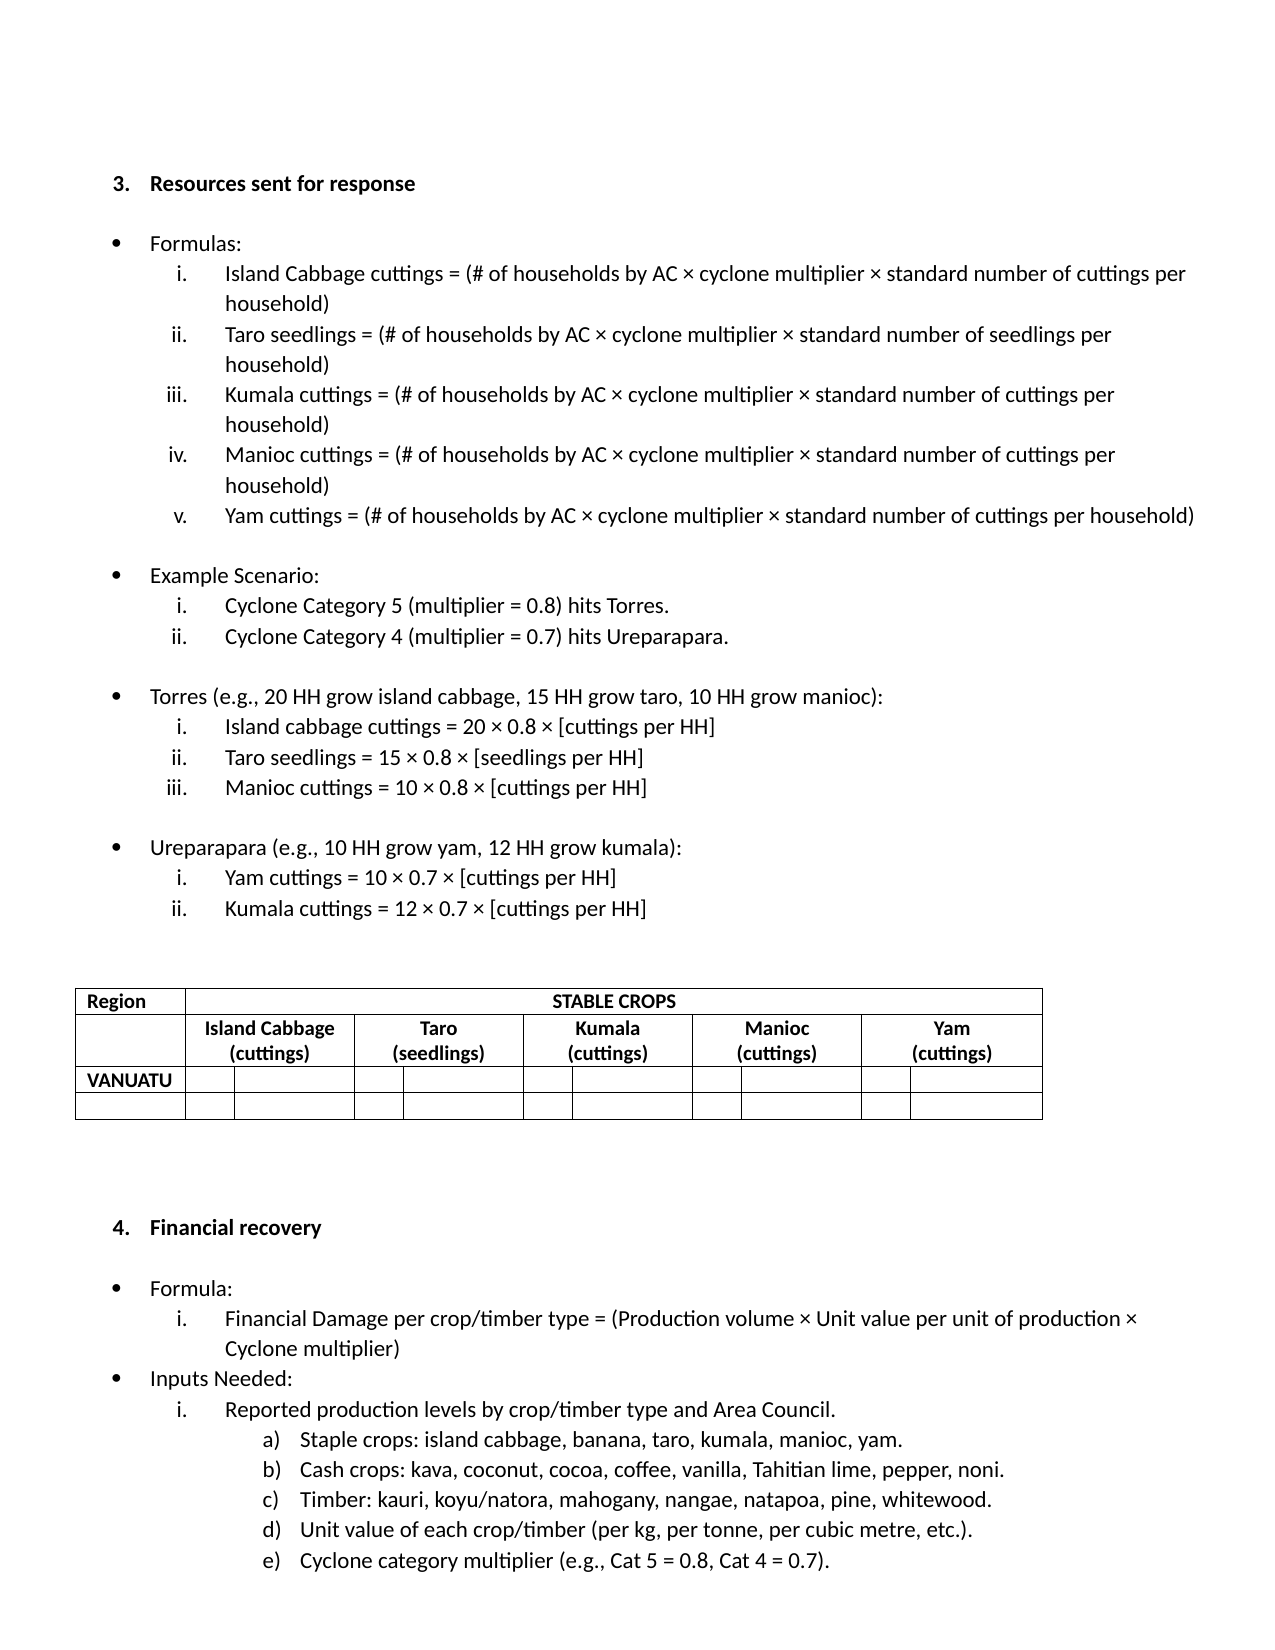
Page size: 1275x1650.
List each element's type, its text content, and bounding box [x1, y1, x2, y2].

table_cell [693, 1093, 741, 1119]
table_cell Island Cabbage (cuttings) [186, 1015, 354, 1066]
list Formula: [112, 1274, 1200, 1302]
list Financial recovery [112, 1213, 1200, 1242]
table_cell [404, 1093, 523, 1119]
table_cell [235, 1093, 354, 1119]
list Unit value of each crop/timber (per kg, per tonne, per cubic metre, etc.). [262, 1516, 1200, 1544]
list Cash crops: kava, coconut, cocoa, coffee, vanilla, Tahitian lime, pepper, noni. [262, 1455, 1200, 1483]
table_cell [524, 1067, 572, 1092]
table_cell [742, 1067, 861, 1092]
list Cyclone Category 4 (multiplier = 0.7) hits Ureparapara. [187, 622, 1200, 650]
list Timber: kauri, koyu/natora, mahogany, nangae, natapoa, pine, whitewood. [262, 1485, 1200, 1513]
table_header STABLE CROPS [186, 989, 1042, 1014]
table_cell [355, 1067, 403, 1092]
table_cell [573, 1093, 692, 1119]
table_cell Kumala (cuttings) [524, 1015, 692, 1066]
list Yam cuttings = (# of households by AC × cyclone multiplier × standard number of cuttings per household) [187, 501, 1200, 529]
table_cell [573, 1067, 692, 1092]
list Formulas: [112, 229, 1200, 257]
list Staple crops: island cabbage, banana, taro, kumala, manioc, yam. [262, 1425, 1200, 1453]
table_cell [742, 1093, 861, 1119]
list Manioc cuttings = (# of households by AC × cyclone multiplier × standard number of cuttings per household) [187, 441, 1200, 499]
list Taro seedlings = (# of households by AC × cyclone multiplier × standard number of seedlings per household) [187, 320, 1200, 378]
table_cell [186, 1067, 234, 1092]
list Island cabbage cuttings = 20 × 0.8 × [cuttings per HH] [187, 712, 1200, 741]
list Reported production levels by crop/timber type and Area Council. [187, 1395, 1200, 1423]
table_cell Yam (cuttings) [862, 1015, 1042, 1066]
table_cell [186, 1093, 234, 1119]
table_cell [862, 1093, 910, 1119]
list Island Cabbage cuttings = (# of households by AC × cyclone multiplier × standard number of cuttings per household) [187, 259, 1200, 318]
list Manioc cuttings = 10 × 0.8 × [cuttings per HH] [187, 773, 1200, 801]
table_header Region [76, 989, 185, 1014]
list Yam cuttings = 10 × 0.7 × [cuttings per HH] [187, 863, 1200, 892]
list Resources sent for response [112, 169, 1200, 197]
table_cell [76, 1093, 185, 1119]
table_cell [355, 1093, 403, 1119]
table_cell VANUATU [76, 1067, 185, 1092]
table_cell [524, 1093, 572, 1119]
list Taro seedlings = 15 × 0.8 × [seedlings per HH] [187, 743, 1200, 771]
table_cell [911, 1067, 1042, 1092]
list Cyclone Category 5 (multiplier = 0.8) hits Torres. [187, 592, 1200, 620]
table_cell [693, 1067, 741, 1092]
table_cell Manioc (cuttings) [693, 1015, 861, 1066]
list Cyclone category multiplier (e.g., Cat 5 = 0.8, Cat 4 = 0.7). [262, 1546, 1200, 1574]
list Financial Damage per crop/timber type = (Production volume × Unit value per unit of production × Cyclone multiplier) [187, 1304, 1200, 1362]
table_cell [862, 1067, 910, 1092]
table_cell Taro (seedlings) [355, 1015, 523, 1066]
list Example Scenario: [112, 561, 1200, 589]
table_cell [404, 1067, 523, 1092]
list Inputs Needed: [112, 1364, 1200, 1393]
table_cell [76, 1015, 185, 1066]
table_cell [235, 1067, 354, 1092]
table_cell [911, 1093, 1042, 1119]
list Torres (e.g., 20 HH grow island cabbage, 15 HH grow taro, 10 HH grow manioc): [112, 682, 1200, 710]
list Kumala cuttings = 12 × 0.7 × [cuttings per HH] [187, 894, 1200, 922]
list Ureparapara (e.g., 10 HH grow yam, 12 HH grow kumala): [112, 833, 1200, 861]
list Kumala cuttings = (# of households by AC × cyclone multiplier × standard number of cuttings per household) [187, 380, 1200, 438]
